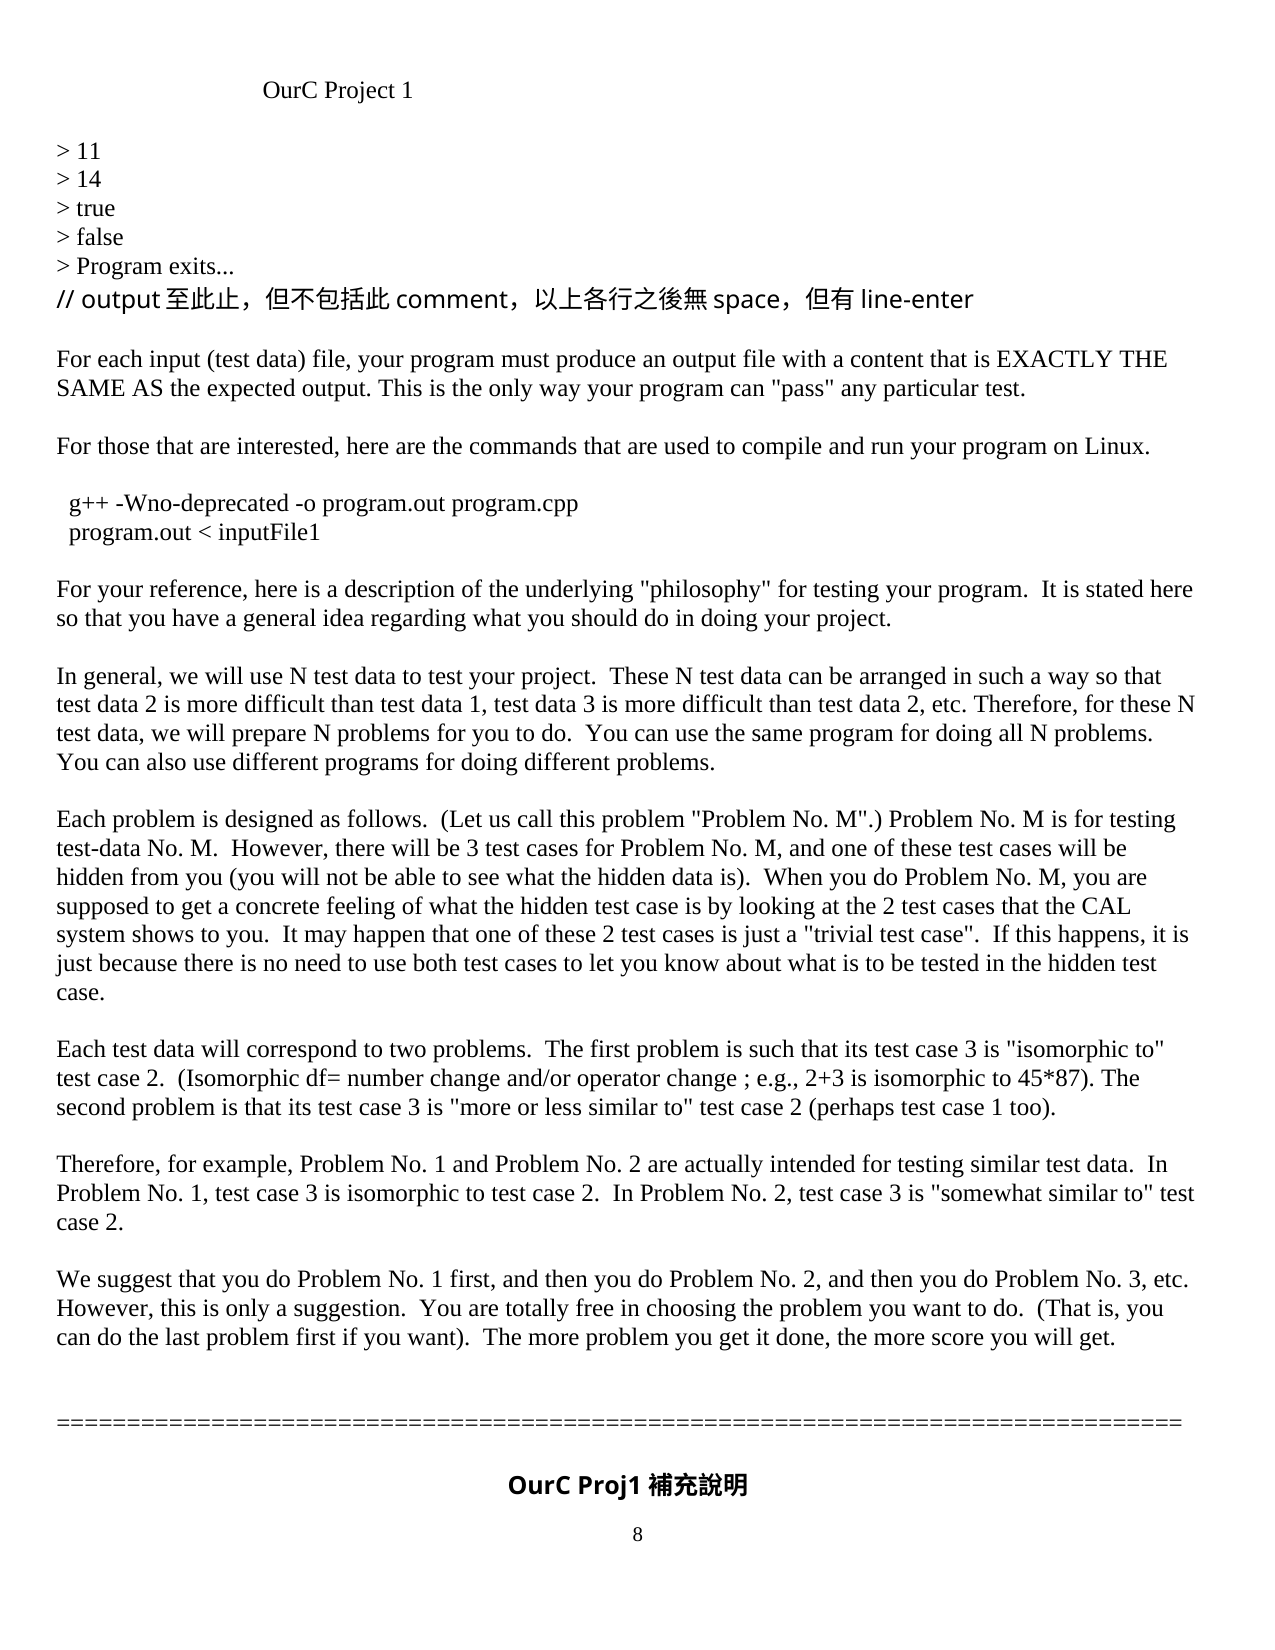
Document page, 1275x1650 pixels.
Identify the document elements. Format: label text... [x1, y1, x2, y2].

text Each problem is designed as follows. (Let us call this problem "Problem No. M".) Problem No. M is for testing test-data No. M. However, there will be 3 test cases for Problem No. M, and one of these test cases will be hidden from you (you will not be able to see what the hidden data is). When you do Problem No. M, you are supposed to get a concrete feeling of what the hidden test case is by looking at the 2 test cases that the CAL system shows to you. It may happen that one of these 2 test cases is just a "trivial test case". If this happens, it is just because there is no need to use both test cases to let you know about what is to be tested in the hidden test case. [56, 804, 1200, 1006]
text For those that are interested, here are the commands that are used to compile and run your program on Linux. [56, 431, 1200, 459]
text > true [56, 193, 1200, 222]
text Each test data will correspond to two problems. The first problem is such that its test case 3 is "isomorphic to" test case 2. (Isomorphic df= number change and/or operator change ; e.g., 2+3 is isomorphic to 45*87). The second problem is that its test case 3 is "more or less similar to" test case 2 (perhaps test case 1 too). [56, 1034, 1200, 1121]
text We suggest that you do Problem No. 1 first, and then you do Problem No. 2, and then you do Problem No. 3, etc. However, this is only a suggestion. You are totally free in choosing the problem you want to do. (That is, you can do the last problem first if you want). The more problem you get it done, the more score you will get. [56, 1264, 1200, 1351]
text program.out < inputFile1 [56, 517, 1200, 546]
text > false [56, 222, 1200, 251]
text > 11 [56, 136, 1200, 164]
text For your reference, here is a description of the underlying "philosophy" for testing your program. It is stated here so that you have a general idea regarding what you should do in doing your project. [56, 574, 1200, 632]
text > 14 [56, 164, 1200, 193]
text For each input (test data) file, your program must produce an output file with a content that is EXACTLY THE SAME AS the expected output. This is the only way your program can "pass" any particular test. [56, 344, 1200, 402]
text > Program exits... [56, 251, 1200, 279]
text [56, 1408, 1200, 1437]
text In general, we will use N test data to test your project. These N test data can be arranged in such a way so that test data 2 is more difficult than test data 1, test data 3 is more difficult than test data 2, etc. Therefore, for these N test data, we will prepare N problems for you to do. You can use the same program for doing all N problems. You can also use different programs for doing different problems. [56, 661, 1200, 776]
text Therefore, for example, Problem No. 1 and Problem No. 2 are actually intended for testing similar test data. In Problem No. 1, test case 3 is isomorphic to test case 2. In Problem No. 2, test case 3 is "somewhat similar to" test case 2. [56, 1149, 1200, 1236]
text g++ -Wno-deprecated -o program.out program.cpp [56, 488, 1200, 517]
